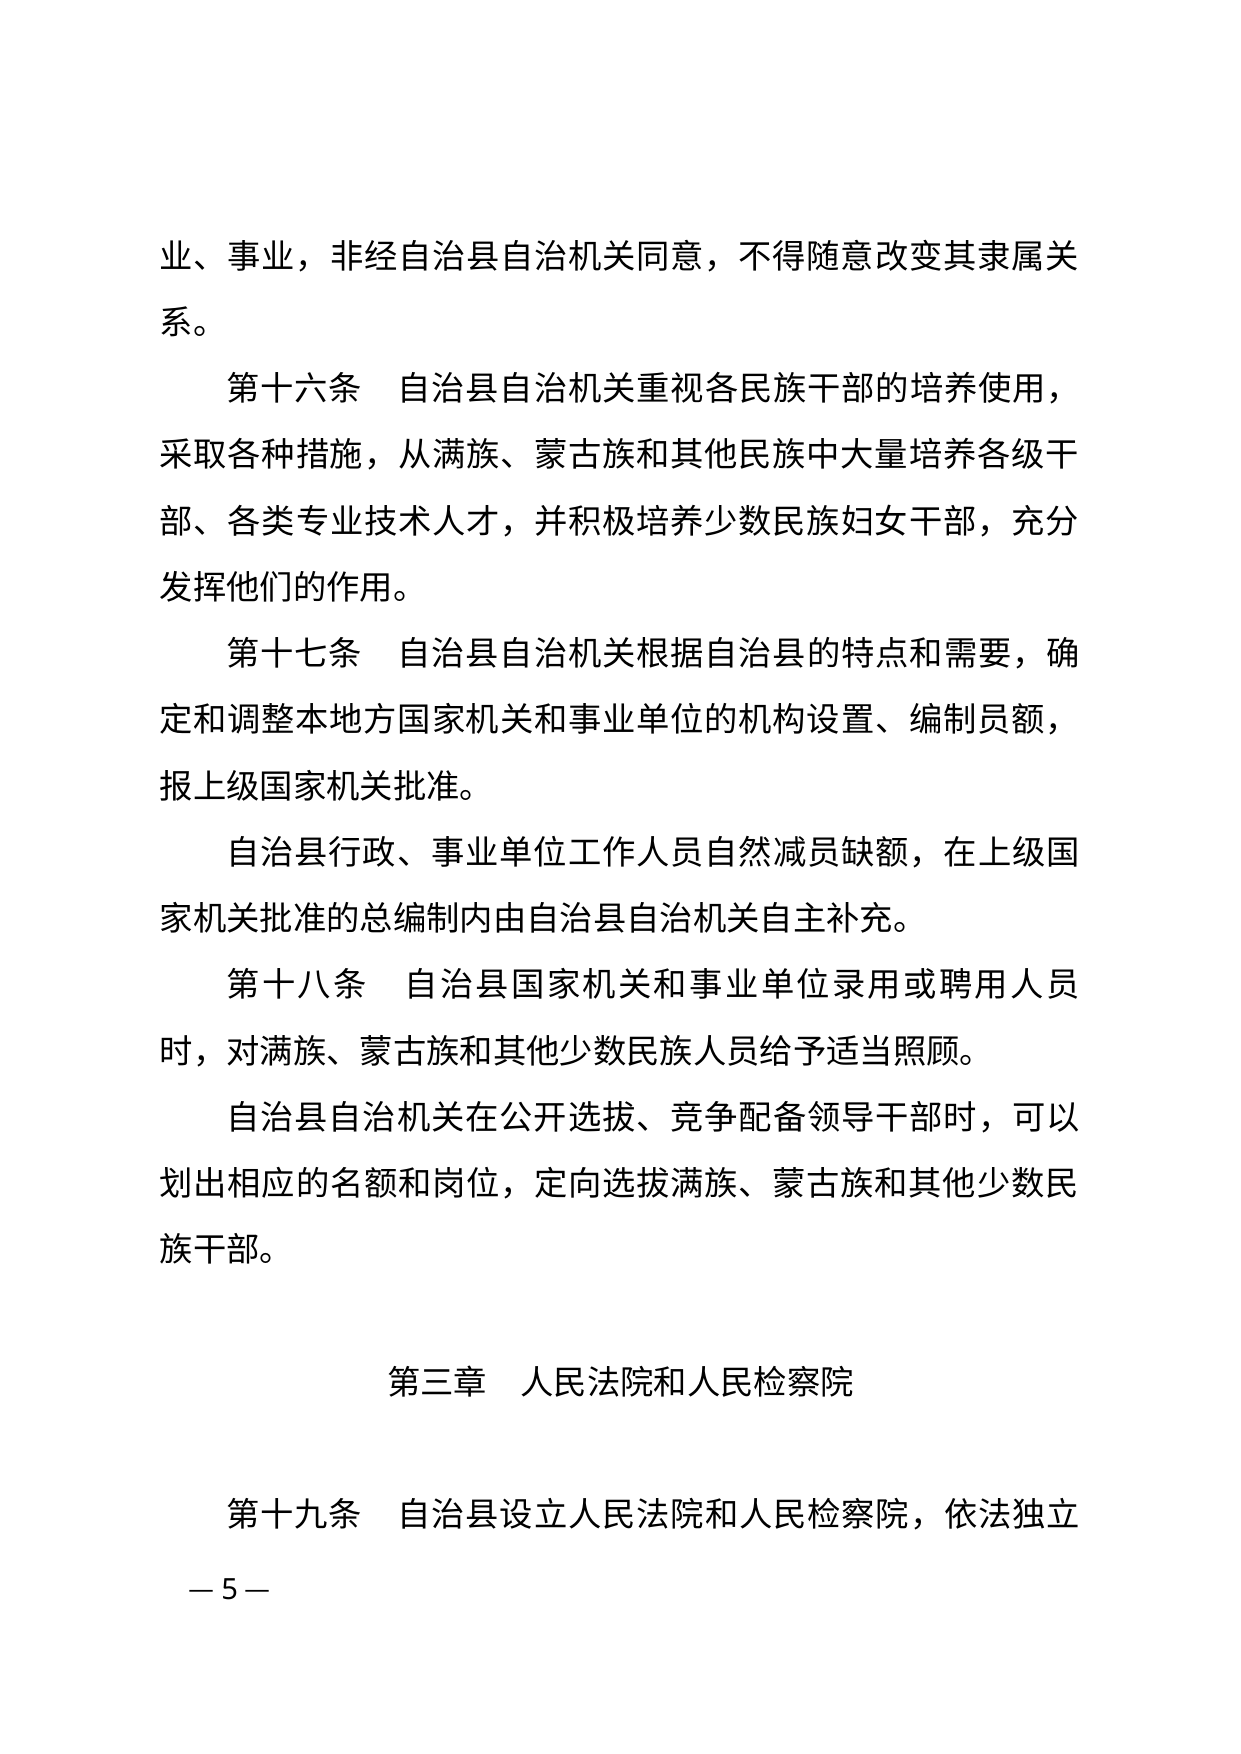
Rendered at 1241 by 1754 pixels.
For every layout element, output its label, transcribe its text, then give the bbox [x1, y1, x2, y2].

text 第十七条 自治县自治机关根据自治县的特点和需要，确定和调整本地方国家机关和事业单位的机构设置、编制员额，报上级国家机关批准。 [159, 618, 1081, 817]
text 第三章 人民法院和人民检察院 [159, 1347, 1081, 1413]
text 第十六条 自治县自治机关重视各民族干部的培养使用，采取各种措施，从满族、蒙古族和其他民族中大量培养各级干部、各类专业技术人才，并积极培养少数民族妇女干部，充分发挥他们的作用。 [159, 353, 1081, 618]
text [159, 220, 1081, 353]
text 自治县行政、事业单位工作人员自然减员缺额，在上级国家机关批准的总编制内由自治县自治机关自主补充。 [159, 817, 1081, 949]
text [159, 1479, 1081, 1545]
text 第十八条 自治县国家机关和事业单位录用或聘用人员时，对满族、蒙古族和其他少数民族人员给予适当照顾。 [159, 949, 1081, 1082]
text 自治县自治机关在公开选拔、竞争配备领导干部时，可以划出相应的名额和岗位，定向选拔满族、蒙古族和其他少数民族干部。 [159, 1082, 1081, 1280]
